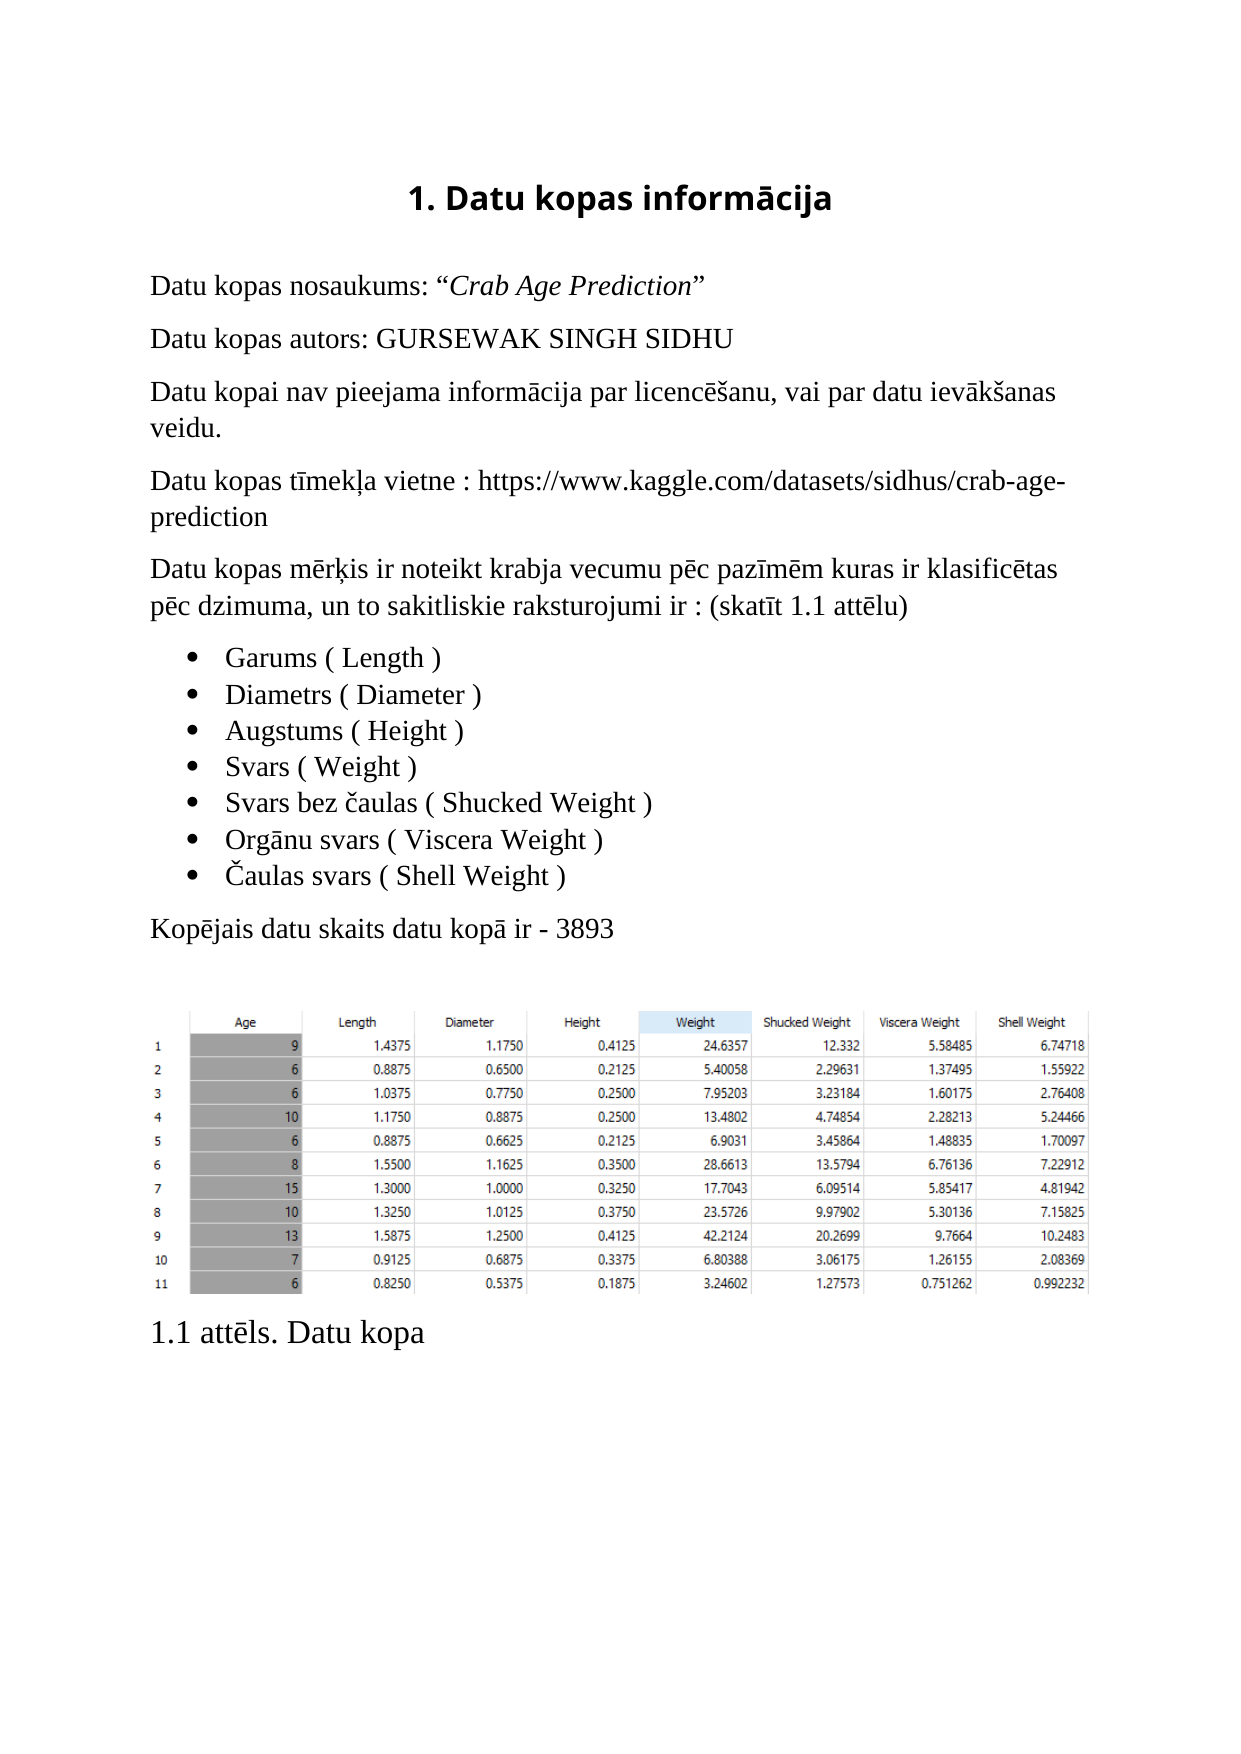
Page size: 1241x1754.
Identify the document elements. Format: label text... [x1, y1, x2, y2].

text Datu kopas nosaukums: “Crab Age Prediction” [150, 268, 1090, 302]
list Augstums ( Height ) [187, 713, 1090, 747]
text Datu kopai nav pieejama informācija par licencēšanu, vai par datu ievākšanas veidu. [150, 374, 1090, 443]
list Diametrs ( Diameter ) [187, 677, 1090, 711]
text 1.1 attēls. Datu kopa [150, 1312, 1090, 1351]
list Garums ( Length ) [187, 641, 1090, 674]
list Svars bez čaulas ( Shucked Weight ) [187, 786, 1090, 819]
text Kopējais datu skaits datu kopā ir - 3893 [150, 911, 1090, 944]
list Svars ( Weight ) [187, 749, 1090, 783]
list Orgānu svars ( Viscera Weight ) [187, 822, 1090, 856]
subtitle Datu kopas informācija [150, 175, 1090, 220]
text Datu kopas mērķis ir noteikt krabja vecumu pēc pazīmēm kuras ir klasificētas pēc dzimuma, un to sakitliskie raksturojumi ir : (skatīt 1.1 attēlu) [150, 552, 1090, 621]
text Datu kopas tīmekļa vietne : https://www.kaggle.com/datasets/sidhus/crab-age-prediction [150, 463, 1090, 532]
text Datu kopas autors: GURSEWAK SINGH SIDHU [150, 321, 1090, 354]
list Čaulas svars ( Shell Weight ) [187, 858, 1090, 892]
picture [150, 1011, 1089, 1294]
